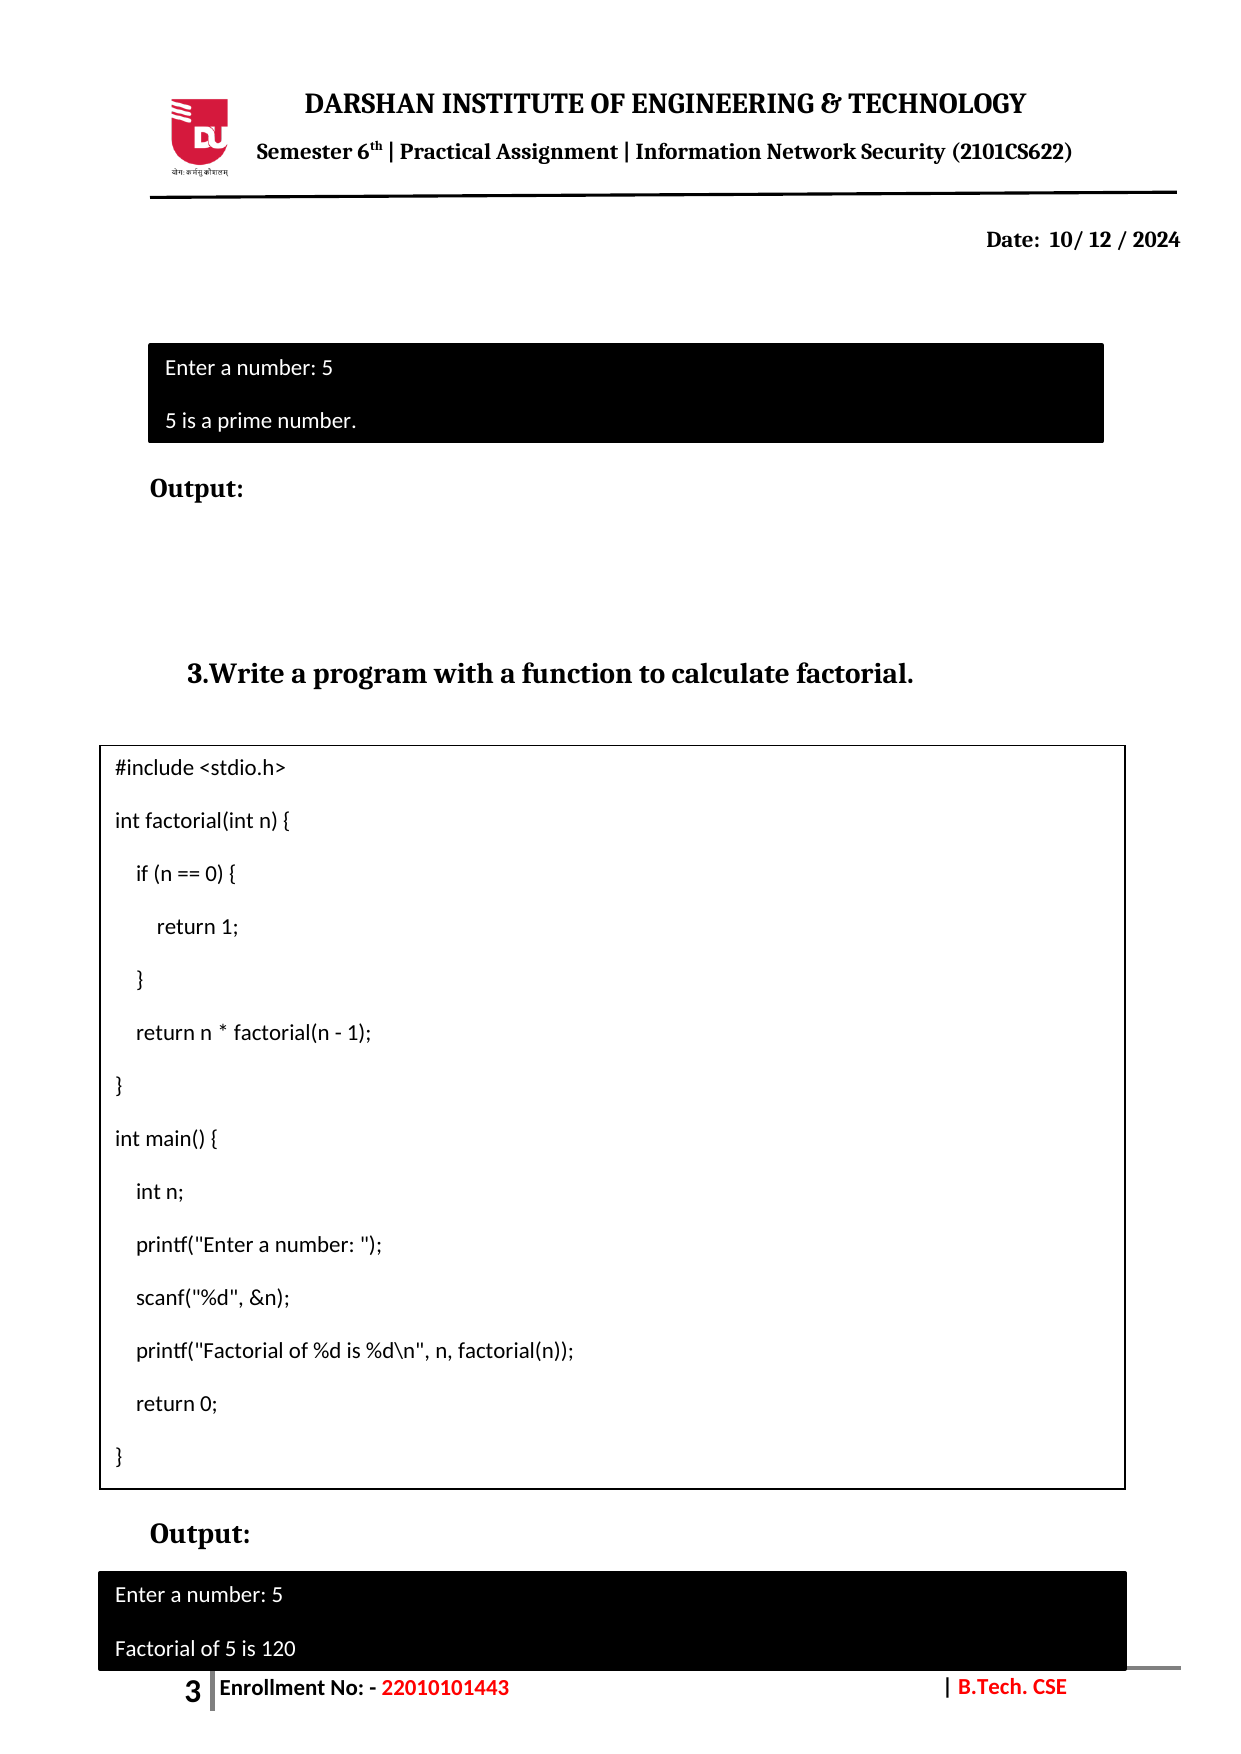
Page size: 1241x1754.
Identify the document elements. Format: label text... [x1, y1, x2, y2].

subtitle Output: [150, 708, 1181, 1551]
subtitle Output: [150, 322, 1181, 504]
picture [150, 75, 242, 195]
subtitle 3.Write a program with a function to calculate factorial. [187, 657, 1181, 691]
